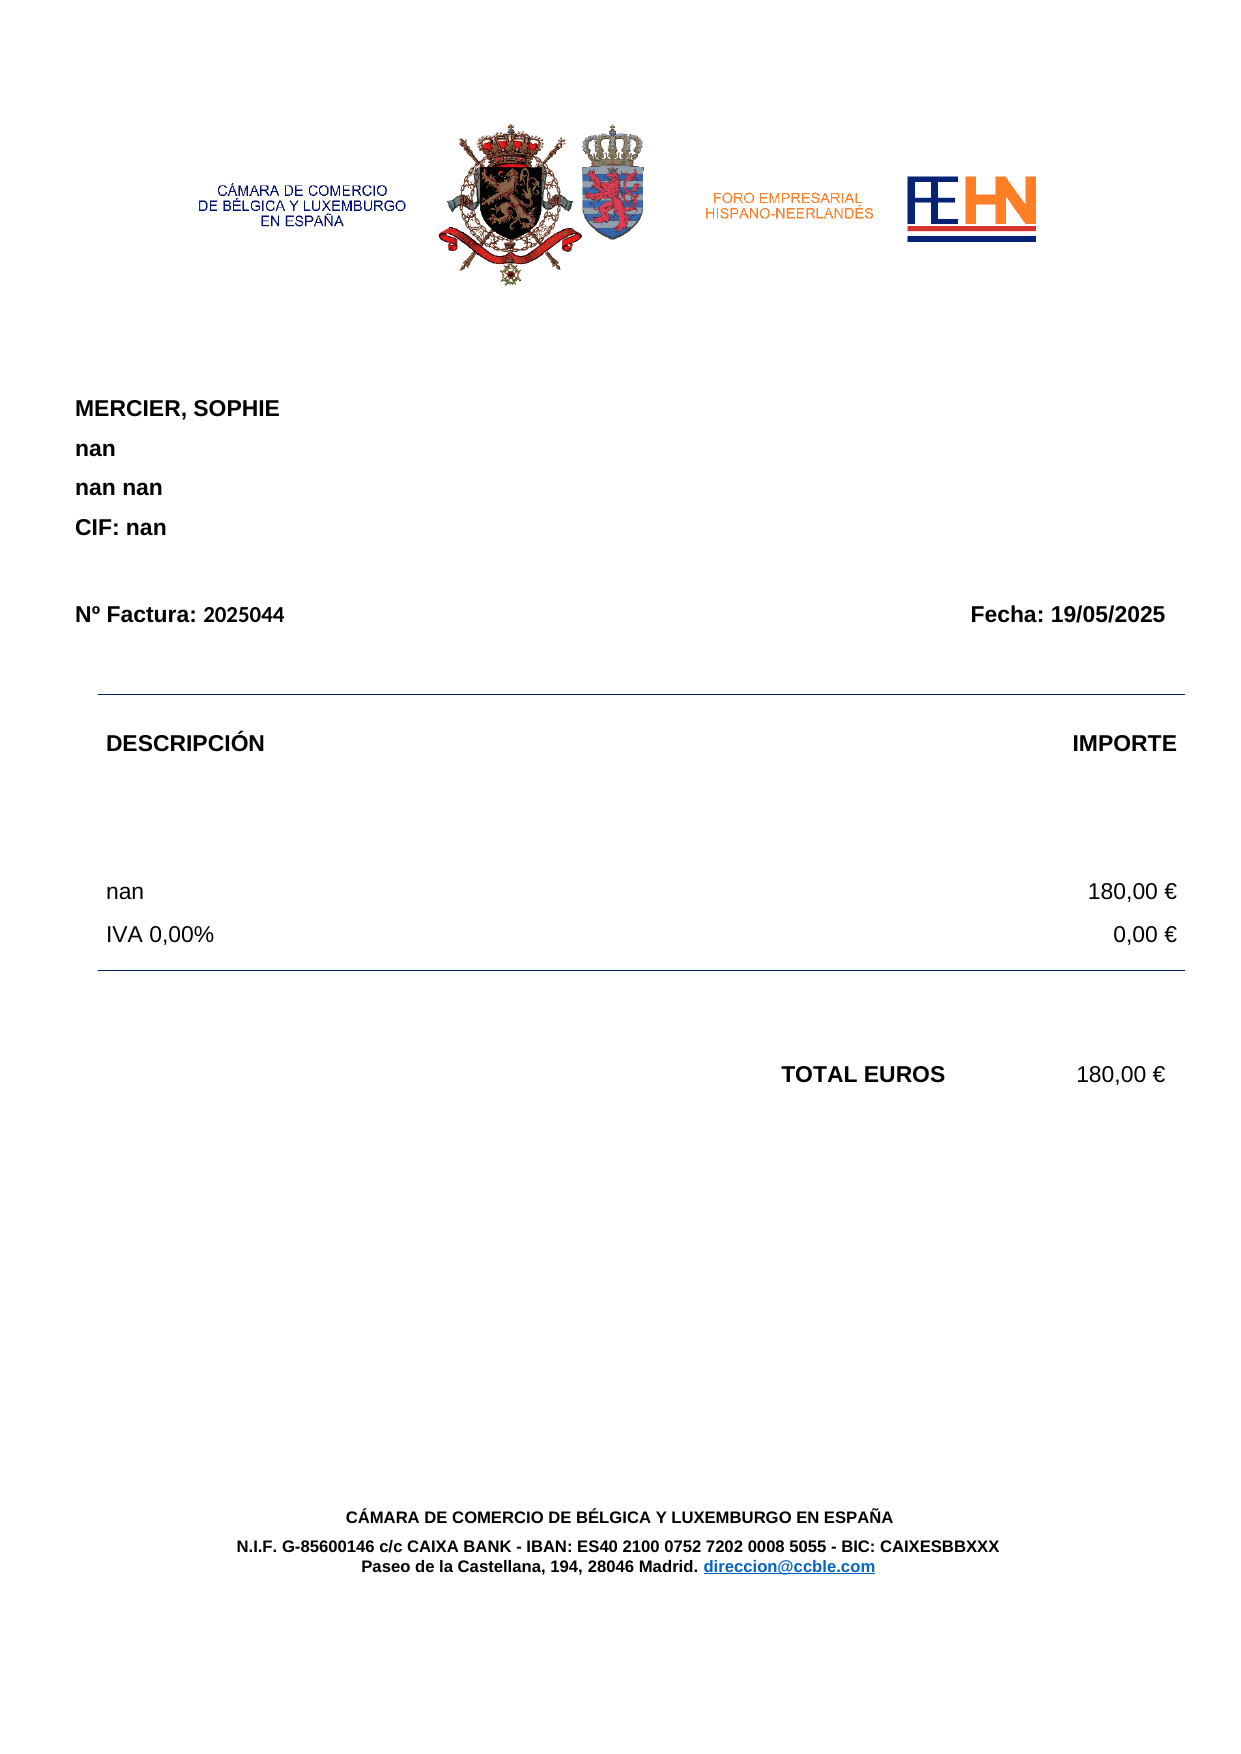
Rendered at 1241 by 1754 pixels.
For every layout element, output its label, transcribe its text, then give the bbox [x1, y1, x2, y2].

text N.I.F. G-85600146 c/c CAIXA BANK - IBAN: ES40 2100 0752 7202 0008 5055 - BIC: CAIXESBBXXX Paseo de la Castellana, 194, 28046 Madrid. direccion@ccble.com [221, 1537, 1016, 1576]
table_header Nº Factura: 2025044 [75, 600, 620, 647]
table_cell 0,00 € [680, 913, 1185, 970]
text nan nan [75, 474, 1165, 501]
text TOTAL EUROS 180,00 € [75, 1061, 1165, 1087]
text CIF: nan [75, 514, 1165, 540]
picture [180, 107, 1060, 303]
text CÁMARA DE COMERCIO DE BÉLGICA Y LUXEMBURGO EN ESPAÑA [221, 1508, 1017, 1527]
text nan [75, 435, 1165, 461]
table_header Fecha: 19/05/2025 [620, 600, 1165, 647]
table_cell 180,00 € [680, 764, 1185, 913]
table_header IMPORTE [680, 695, 1185, 764]
table_cell IVA 0,00% [98, 913, 680, 970]
table_cell nan [98, 764, 680, 913]
table_header DESCRIPCIÓN [98, 695, 680, 764]
text MERCIER, SOPHIE [75, 395, 1165, 422]
